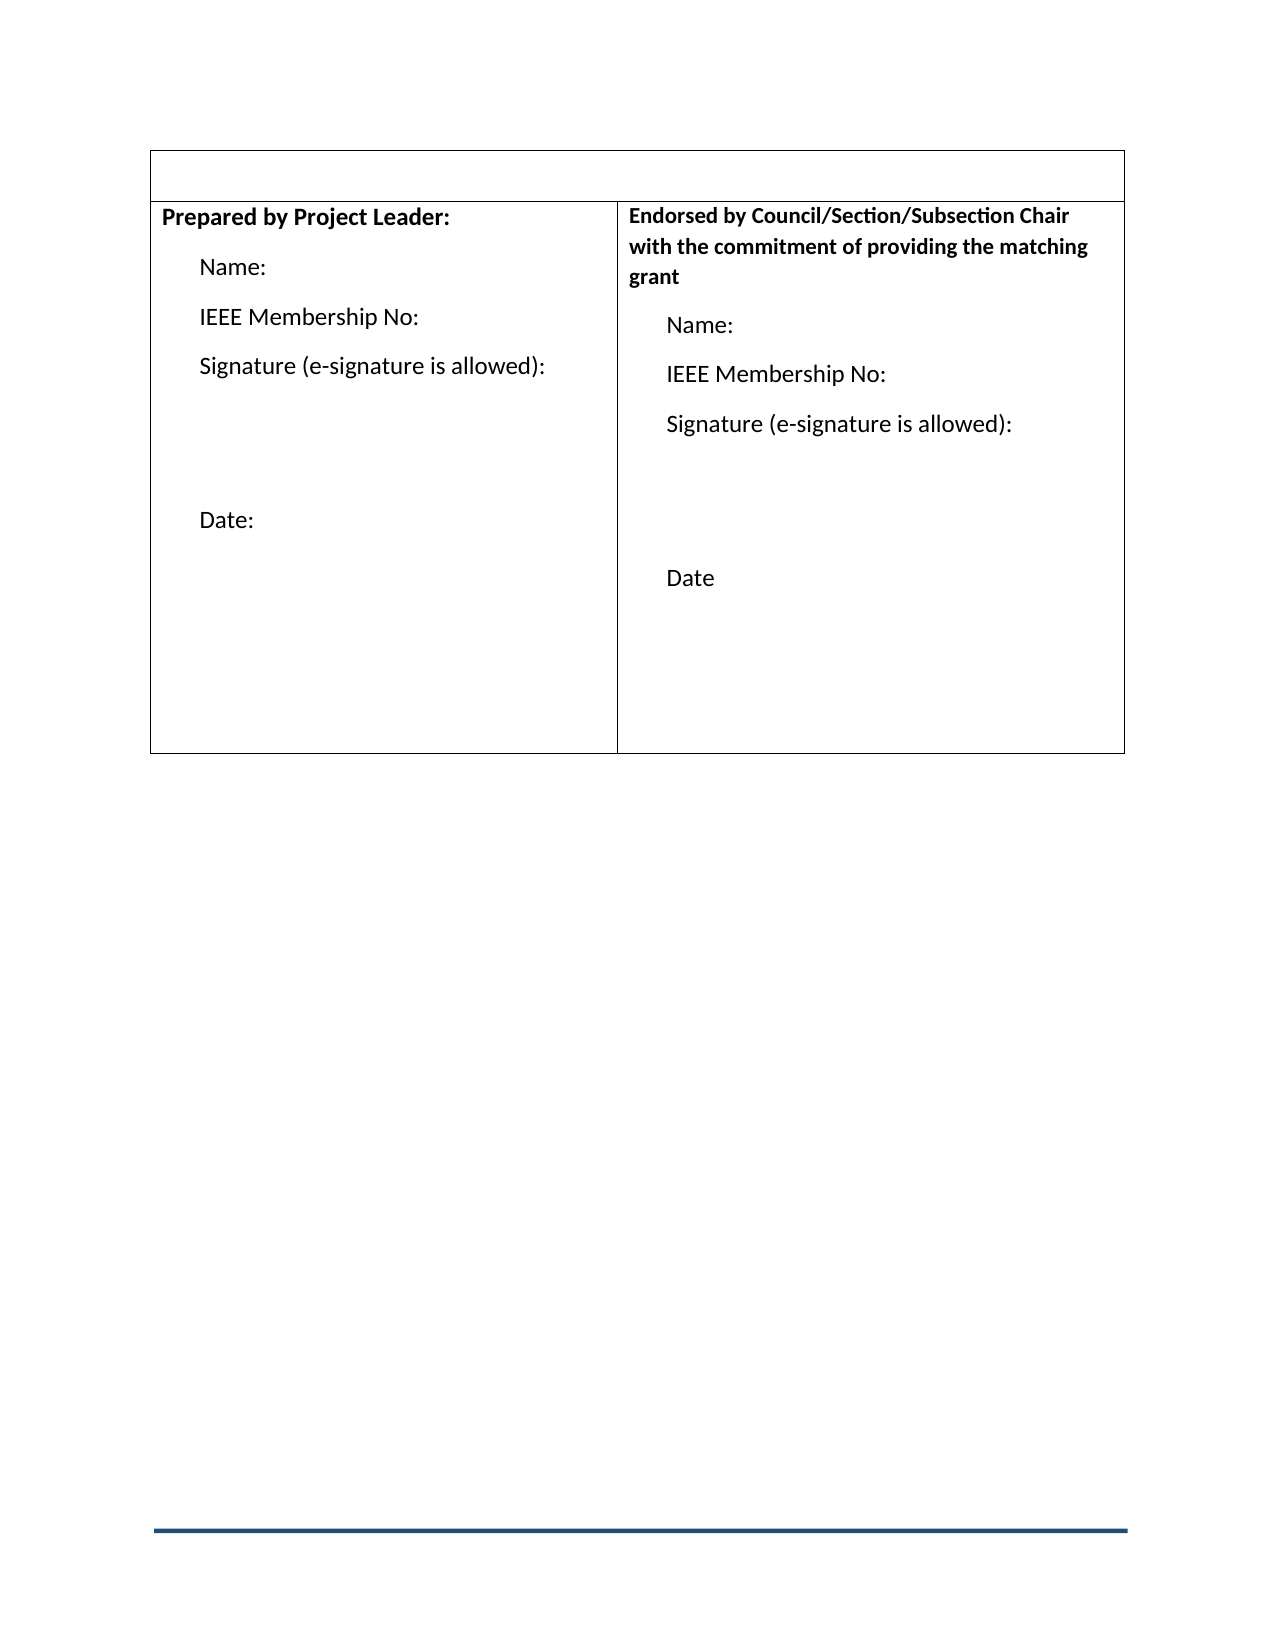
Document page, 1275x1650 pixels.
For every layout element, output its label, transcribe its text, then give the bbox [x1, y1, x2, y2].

table_cell [151, 151, 1124, 201]
table_cell Endorsed by Council/Section/Subsection Chair with the commitment of providing the matching grant Name: IEEE Membership No: Signature (e-signature is allowed): Date [618, 202, 1124, 752]
table_cell Prepared by Project Leader: Name: IEEE Membership No: Signature (e-signature is allowed): Date: [151, 202, 617, 752]
